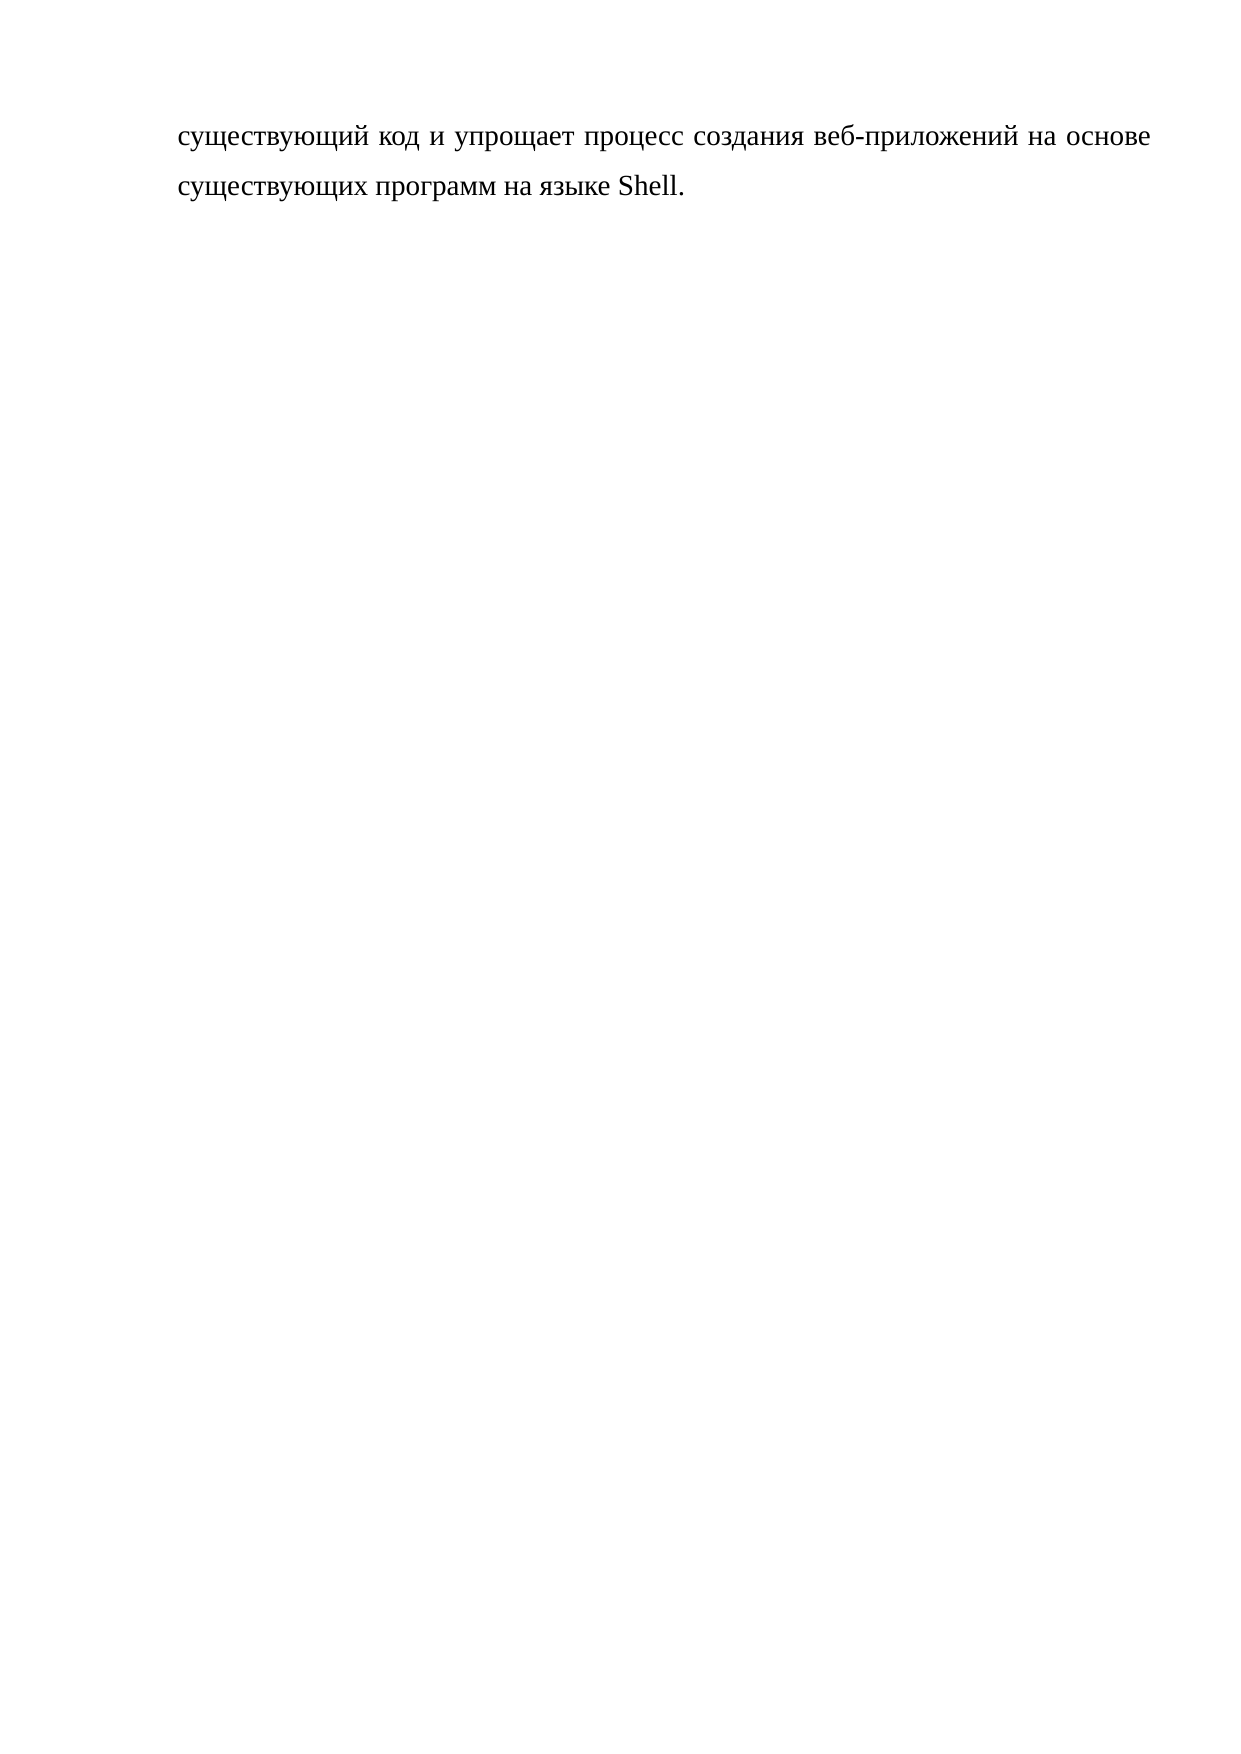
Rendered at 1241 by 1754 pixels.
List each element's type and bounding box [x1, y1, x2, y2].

text [177, 118, 1152, 202]
